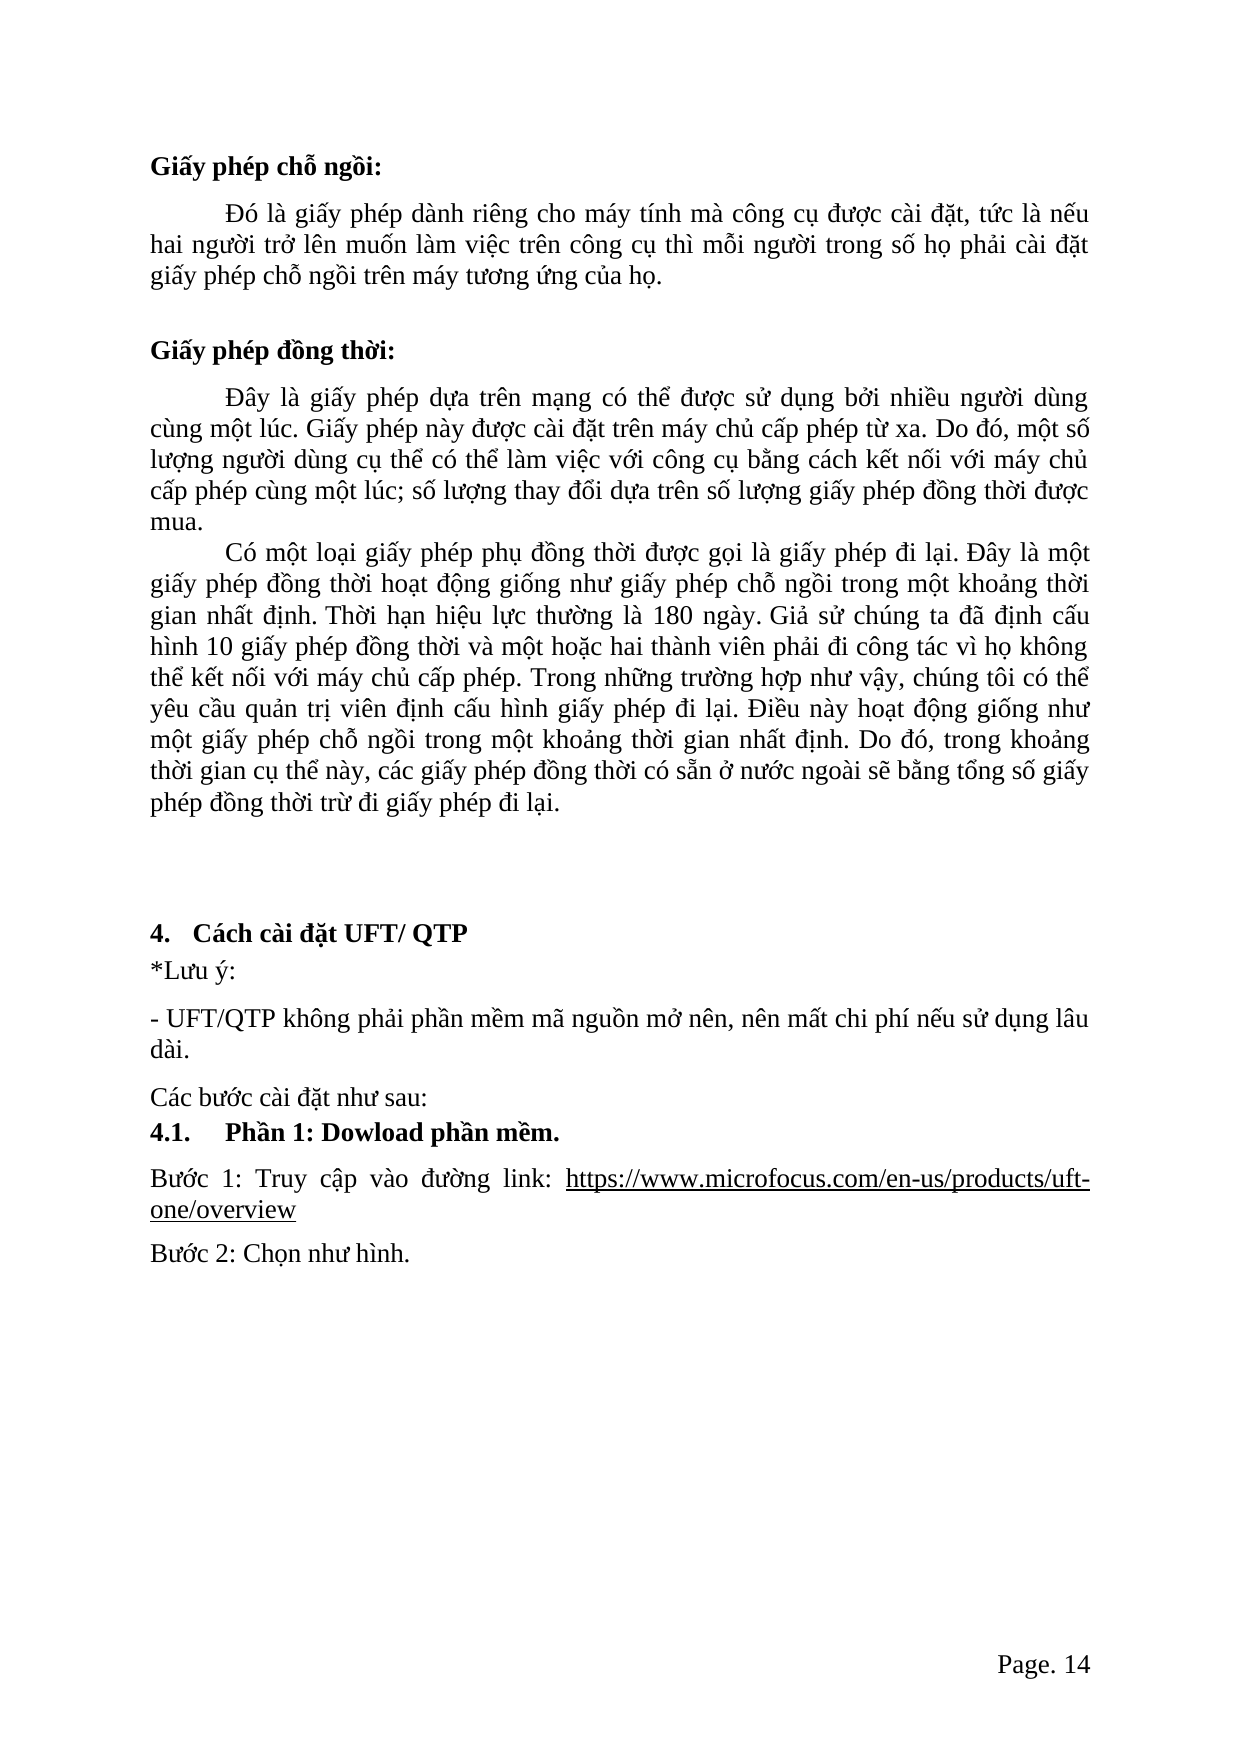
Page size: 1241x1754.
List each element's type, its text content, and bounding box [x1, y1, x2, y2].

subtitle Cách cài đặt UFT/ QTP [150, 917, 1090, 948]
text Các bước cài đặt như sau: [150, 1081, 1090, 1112]
text Đó là giấy phép dành riêng cho máy tính mà công cụ được cài đặt, tức là nếu hai người trở lên muốn làm việc trên công cụ thì mỗi người trong số họ phải cài đặt giấy phép chỗ ngồi trên máy tương ứng của họ. [150, 197, 1090, 290]
text Đây là giấy phép dựa trên mạng có thể được sử dụng bởi nhiều người dùng cùng một lúc. Giấy phép này được cài đặt trên máy chủ cấp phép từ xa. Do đó, một số lượng người dùng cụ thể có thể làm việc với công cụ bằng cách kết nối với máy chủ cấp phép cùng một lúc; số lượng thay đổi dựa trên số lượng giấy phép đồng thời được mua. Có một loại giấy phép phụ đồng thời được gọi là giấy phép đi lại. Đây là một giấy phép đồng thời hoạt động giống như giấy phép chỗ ngồi trong một khoảng thời gian nhất định. Thời hạn hiệu lực thường là 180 ngày. Giả sử chúng ta đã định cấu hình 10 giấy phép đồng thời và một hoặc hai thành viên phải đi công tác vì họ không thể kết nối với máy chủ cấp phép. Trong những trường hợp như vậy, chúng tôi có thể yêu cầu quản trị viên định cấu hình giấy phép đi lại. Điều này hoạt động giống như một giấy phép chỗ ngồi trong một khoảng thời gian nhất định. Do đó, trong khoảng thời gian cụ thể này, các giấy phép đồng thời có sẵn ở nước ngoài sẽ bằng tổng số giấy phép đồng thời trừ đi giấy phép đi lại. [150, 381, 1090, 817]
subtitle Giấy phép đồng thời: [150, 334, 1090, 365]
text Bước 1: Truy cập vào đường link: https://www.microfocus.com/en-us/products/uft-one/overview [150, 1162, 1090, 1224]
subtitle Phần 1: Dowload phần mềm. [150, 1116, 1090, 1147]
subtitle Giấy phép chỗ ngồi: [150, 150, 1090, 181]
text - UFT/QTP không phải phần mềm mã nguồn mở nên, nên mất chi phí nếu sử dụng lâu dài. [150, 1002, 1090, 1064]
text *Lưu ý: [150, 954, 1090, 985]
text Bước 2: Chọn như hình. [150, 1237, 1090, 1268]
